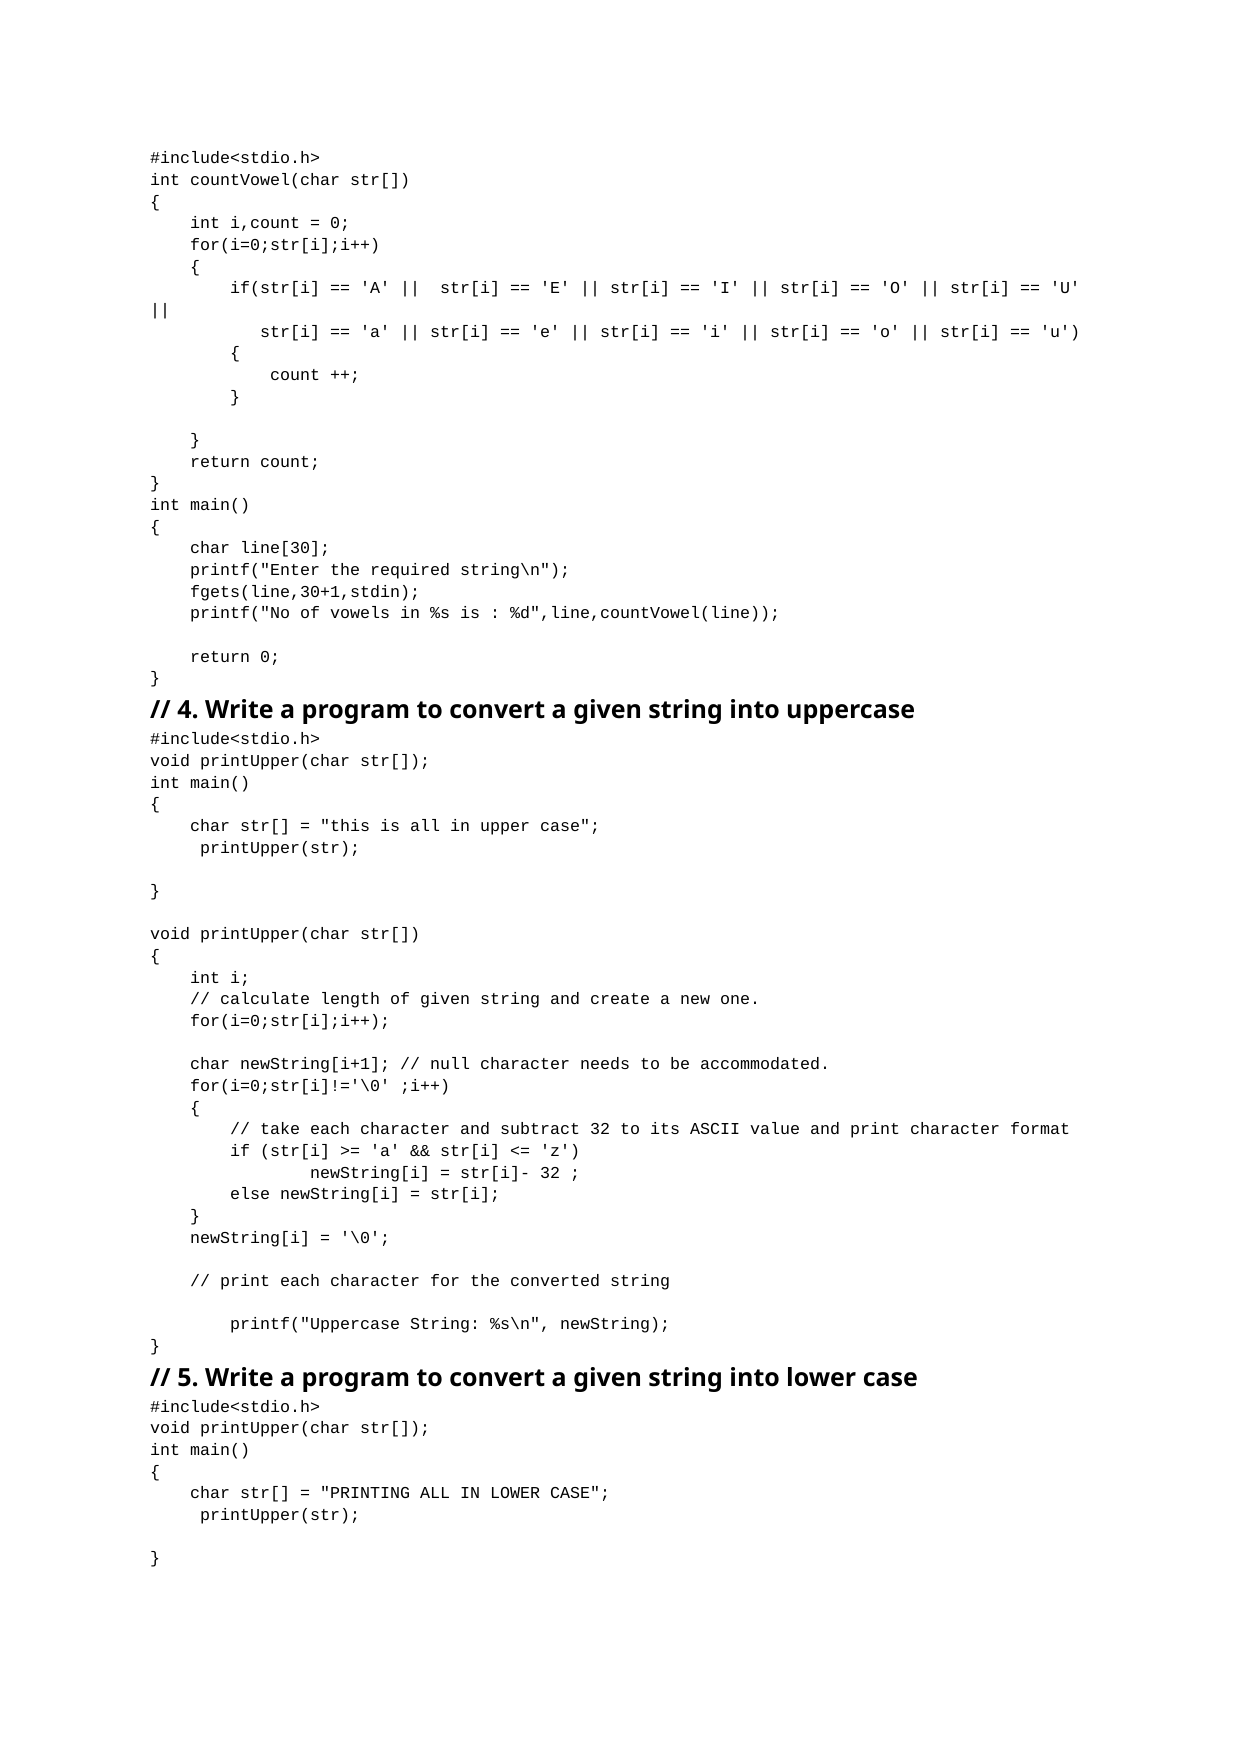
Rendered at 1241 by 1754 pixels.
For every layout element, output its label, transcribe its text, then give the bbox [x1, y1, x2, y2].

text str[i] == 'a' || str[i] == 'e' || str[i] == 'i' || str[i] == 'o' || str[i] == 'u') [150, 323, 1090, 342]
text { [150, 258, 1090, 277]
text return count; [150, 453, 1090, 472]
text int main() [150, 497, 1090, 516]
text } [150, 1550, 1090, 1569]
text for(i=0;str[i]!='\0' ;i++) [150, 1077, 1090, 1096]
text void printUpper(char str[]); [150, 1420, 1090, 1439]
text { [150, 1099, 1090, 1118]
text } [150, 388, 1090, 407]
text else newString[i] = str[i]; [150, 1186, 1090, 1205]
text // print each character for the converted string [150, 1272, 1090, 1291]
text { [150, 796, 1090, 815]
text { [150, 345, 1090, 364]
text char newString[i+1]; // null character needs to be accommodated. [150, 1056, 1090, 1075]
text printUpper(str); [150, 839, 1090, 858]
text { [150, 1463, 1090, 1482]
text char str[] = "this is all in upper case"; [150, 817, 1090, 836]
text int i; [150, 969, 1090, 988]
text if (str[i] >= 'a' && str[i] <= 'z') [150, 1142, 1090, 1161]
text } [150, 1337, 1090, 1356]
text char line[30]; [150, 540, 1090, 559]
text return 0; [150, 648, 1090, 667]
text if(str[i] == 'A' || str[i] == 'E' || str[i] == 'I' || str[i] == 'O' || str[i] == 'U' || [150, 280, 1090, 321]
text for(i=0;str[i];i++) [150, 237, 1090, 256]
text { [150, 518, 1090, 537]
text // calculate length of given string and create a new one. [150, 991, 1090, 1010]
text int i,count = 0; [150, 215, 1090, 234]
text char str[] = "PRINTING ALL IN LOWER CASE"; [150, 1485, 1090, 1504]
text } [150, 882, 1090, 901]
text newString[i] = str[i]- 32 ; [150, 1164, 1090, 1183]
text #include<stdio.h> [150, 731, 1090, 750]
text for(i=0;str[i];i++); [150, 1012, 1090, 1031]
text { [150, 193, 1090, 212]
text fgets(line,30+1,stdin); [150, 583, 1090, 602]
text // 5. Write a program to convert a given string into lower case [150, 1359, 1090, 1393]
text } [150, 475, 1090, 494]
text void printUpper(char str[]) [150, 926, 1090, 945]
text } [150, 1207, 1090, 1226]
text printUpper(str); [150, 1507, 1090, 1526]
text // take each character and subtract 32 to its ASCII value and print character format [150, 1121, 1090, 1140]
text printf("No of vowels in %s is : %d",line,countVowel(line)); [150, 605, 1090, 624]
text printf("Uppercase String: %s\n", newString); [150, 1316, 1090, 1335]
text } [150, 670, 1090, 689]
text void printUpper(char str[]); [150, 752, 1090, 771]
text int main() [150, 1442, 1090, 1461]
text // 4. Write a program to convert a given string into uppercase [150, 692, 1090, 726]
text #include<stdio.h> [150, 1398, 1090, 1417]
text { [150, 947, 1090, 966]
text newString[i] = '\0'; [150, 1229, 1090, 1248]
text int countVowel(char str[]) [150, 172, 1090, 191]
text } [150, 432, 1090, 451]
text printf("Enter the required string\n"); [150, 562, 1090, 581]
text #include<stdio.h> [150, 150, 1090, 169]
text count ++; [150, 367, 1090, 386]
text int main() [150, 774, 1090, 793]
